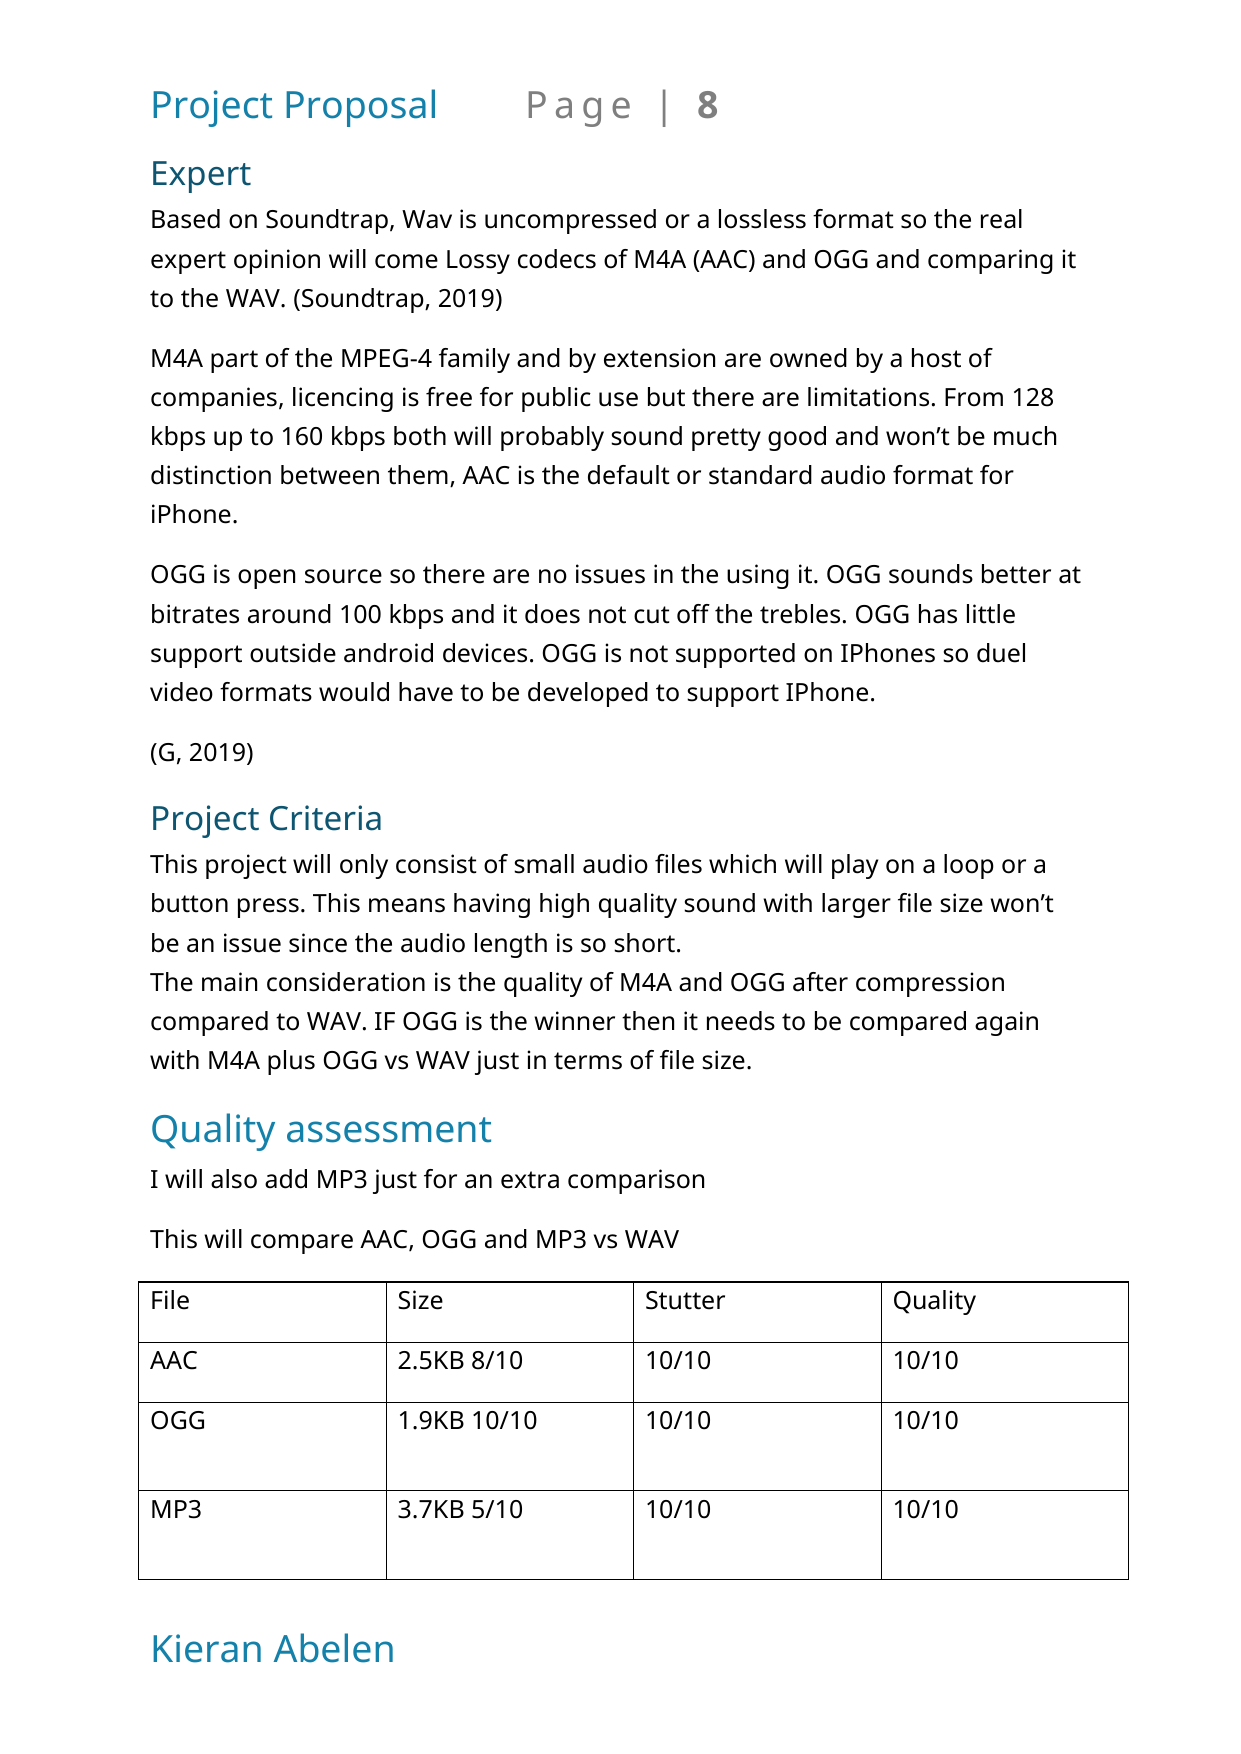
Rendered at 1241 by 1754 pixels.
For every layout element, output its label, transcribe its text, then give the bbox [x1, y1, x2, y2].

subtitle Expert [150, 150, 1090, 195]
table_cell 10/10 [634, 1491, 881, 1579]
text This will compare AAC, OGG and MP3 vs WAV [150, 1221, 1090, 1255]
text OGG is open source so there are no issues in the using it. OGG sounds better at bitrates around 100 kbps and it does not cut off the trebles. OGG has little support outside android devices. OGG is not supported on IPhones so duel video formats would have to be developed to support IPhone. [150, 557, 1090, 709]
subtitle Project Criteria [150, 795, 1090, 840]
text I will also add MP3 just for an extra comparison [150, 1161, 1090, 1195]
table_cell AAC [139, 1343, 386, 1402]
table_cell OGG [139, 1403, 386, 1490]
table_cell 1.9KB 10/10 [387, 1403, 633, 1490]
table_cell 10/10 [882, 1491, 1128, 1579]
table_cell 3.7KB 5/10 [387, 1491, 633, 1579]
text Based on Soundtrap, Wav is uncompressed or a lossless format so the real expert opinion will come Lossy codecs of M4A (AAC) and OGG and comparing it to the WAV. [150, 202, 1090, 314]
table_header Quality [882, 1283, 1128, 1342]
table_header File [139, 1283, 386, 1342]
text This project will only consist of small audio files which will play on a loop or a button press. This means having high quality sound with larger file size won’t be an issue since the audio length is so short. The main consideration is the quality of M4A and OGG after compression compared to WAV. IF OGG is the winner then it needs to be compared again with M4A plus OGG vs WAV just in terms of file size. [150, 847, 1090, 1077]
table_cell 10/10 [882, 1343, 1128, 1402]
subtitle Quality assessment [150, 1103, 1090, 1154]
text M4A part of the MPEG-4 family and by extension are owned by a host of companies, licencing is free for public use but there are limitations. From 128 kbps up to 160 kbps both will probably sound pretty good and won’t be much distinction between them, AAC is the default or standard audio format for iPhone. [150, 341, 1090, 531]
table_header Size [387, 1283, 633, 1342]
table_cell MP3 [139, 1491, 386, 1579]
table_cell 10/10 [634, 1343, 881, 1402]
table_cell 2.5KB 8/10 [387, 1343, 633, 1402]
table_cell 10/10 [634, 1403, 881, 1490]
table_cell 10/10 [882, 1403, 1128, 1490]
table_header Stutter [634, 1283, 881, 1342]
